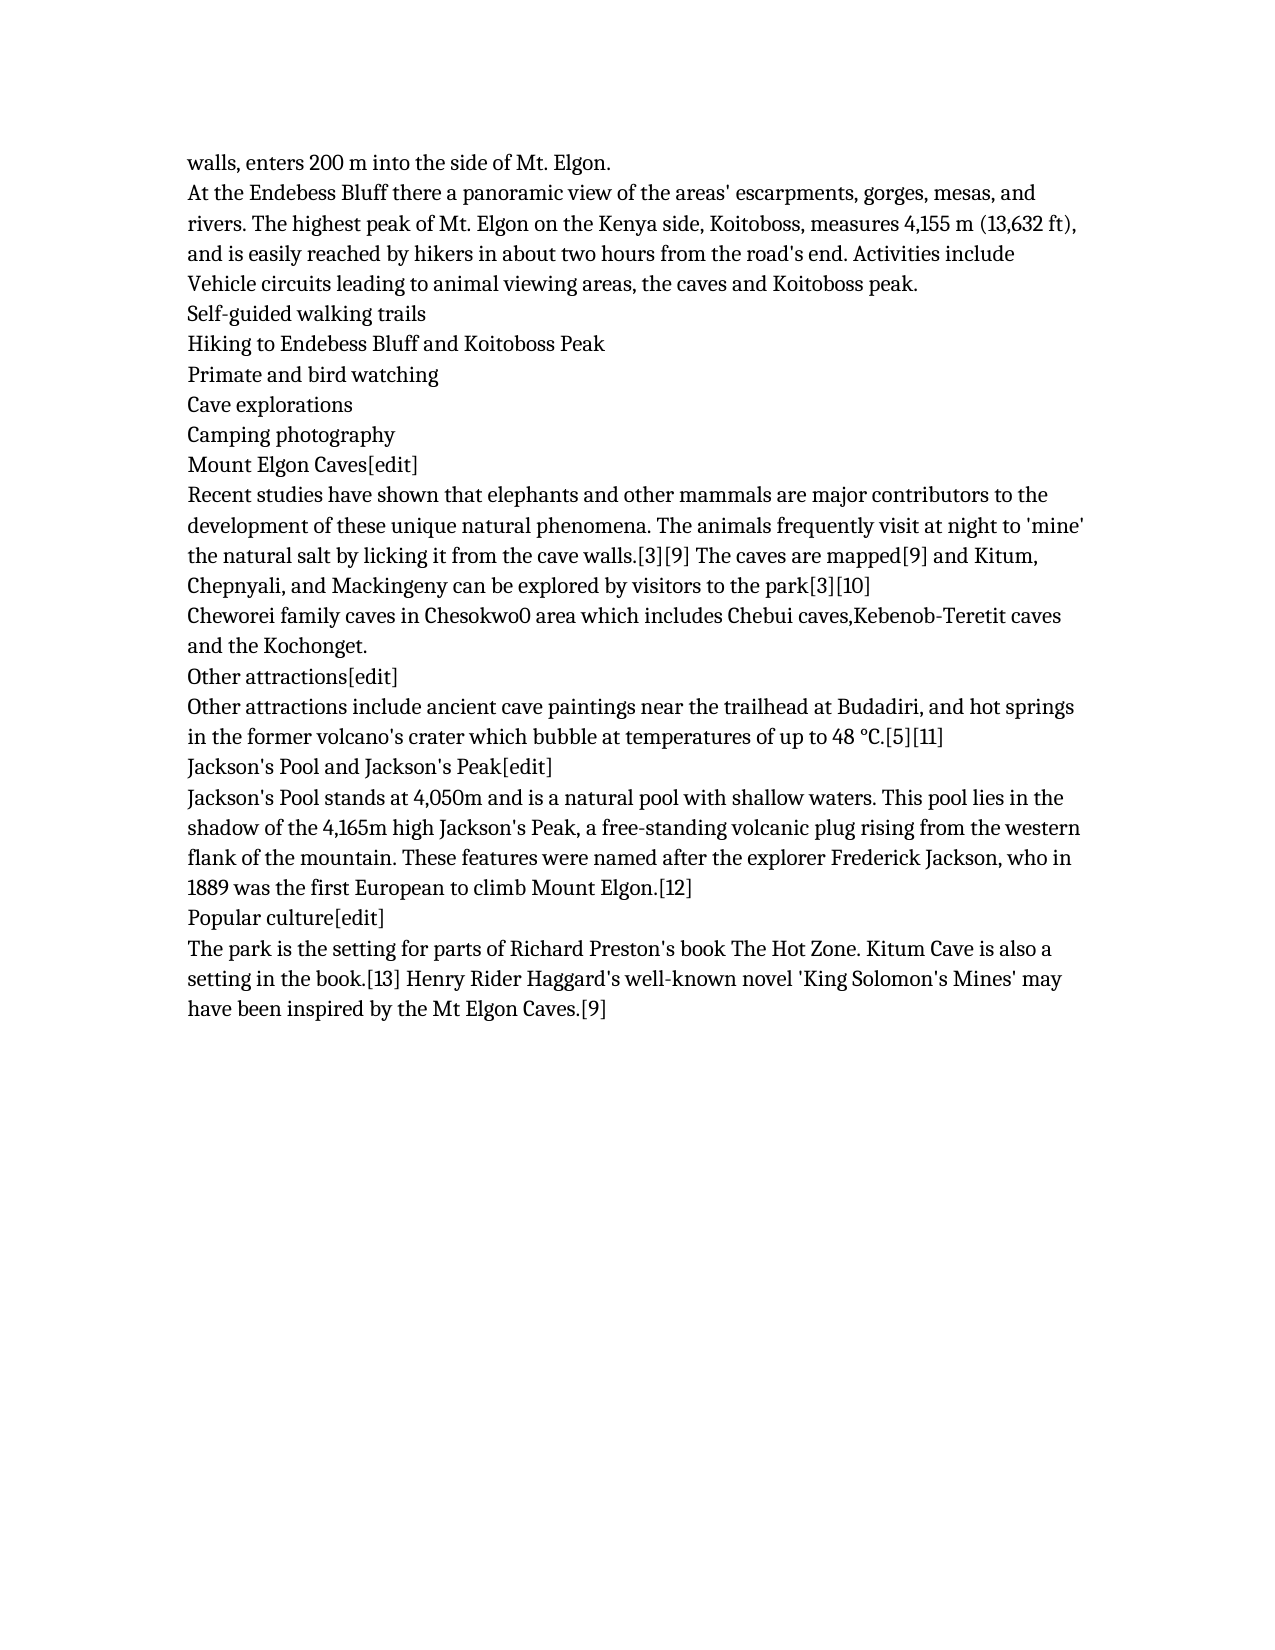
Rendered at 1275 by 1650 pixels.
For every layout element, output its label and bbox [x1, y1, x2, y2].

text [187, 150, 1087, 1022]
